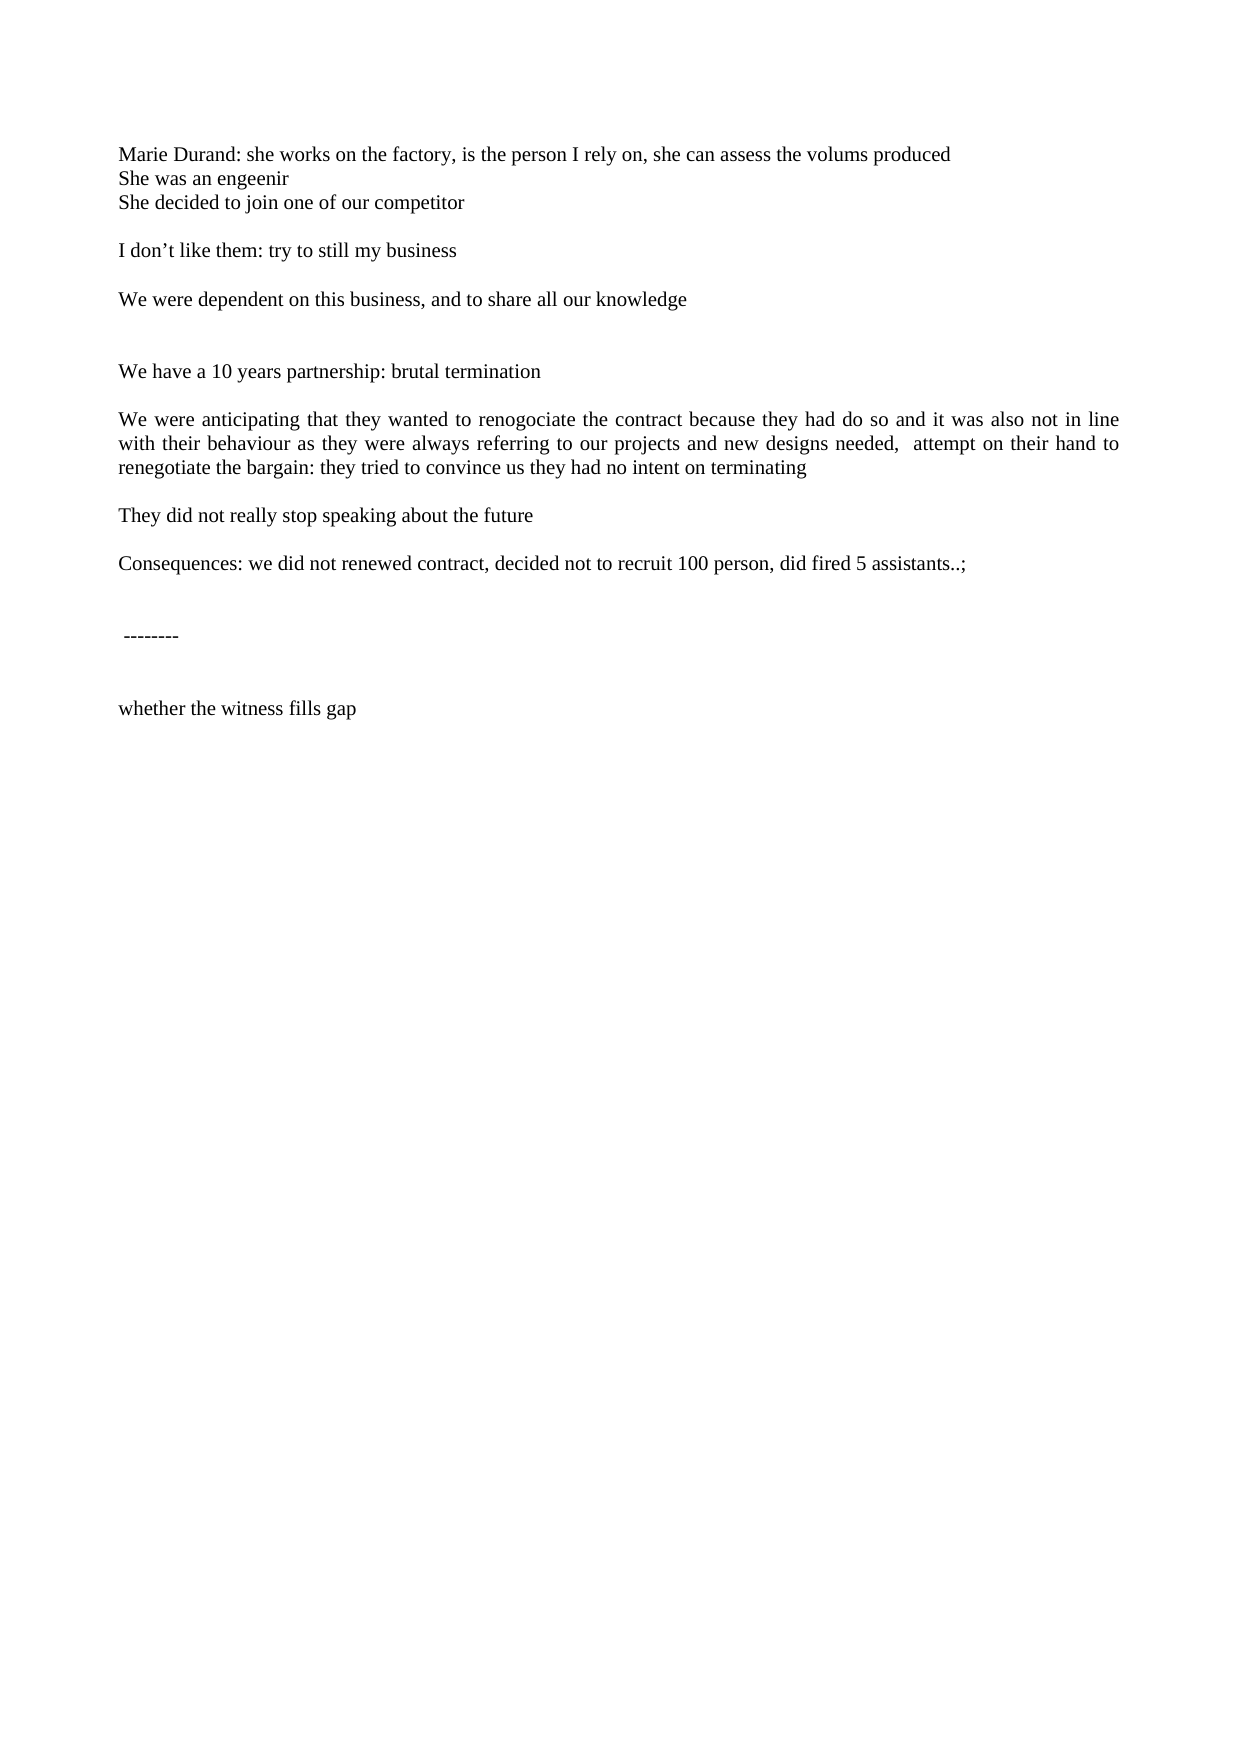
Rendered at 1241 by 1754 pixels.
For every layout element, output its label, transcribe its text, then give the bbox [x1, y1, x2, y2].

text I don’t like them: try to still my business [118, 238, 1122, 262]
text We were dependent on this business, and to share all our knowledge [118, 287, 1122, 311]
text Consequences: we did not renewed contract, decided not to recruit 100 person, did fired 5 assistants..; [118, 551, 1122, 575]
text whether the witness fills gap [118, 696, 1122, 720]
text She was an engeenir [118, 166, 1122, 190]
text We have a 10 years partnership: brutal termination [118, 359, 1122, 383]
text They did not really stop speaking about the future [118, 503, 1122, 527]
text -------- [118, 623, 1122, 647]
text We were anticipating that they wanted to renogociate the contract because they had do so and it was also not in line with their behaviour as they were always referring to our projects and new designs needed, attempt on their hand to renegotiate the bargain: they tried to convince us they had no intent on terminating [118, 407, 1122, 479]
text Marie Durand: she works on the factory, is the person I rely on, she can assess the volums produced [118, 142, 1122, 166]
text She decided to join one of our competitor [118, 190, 1122, 214]
